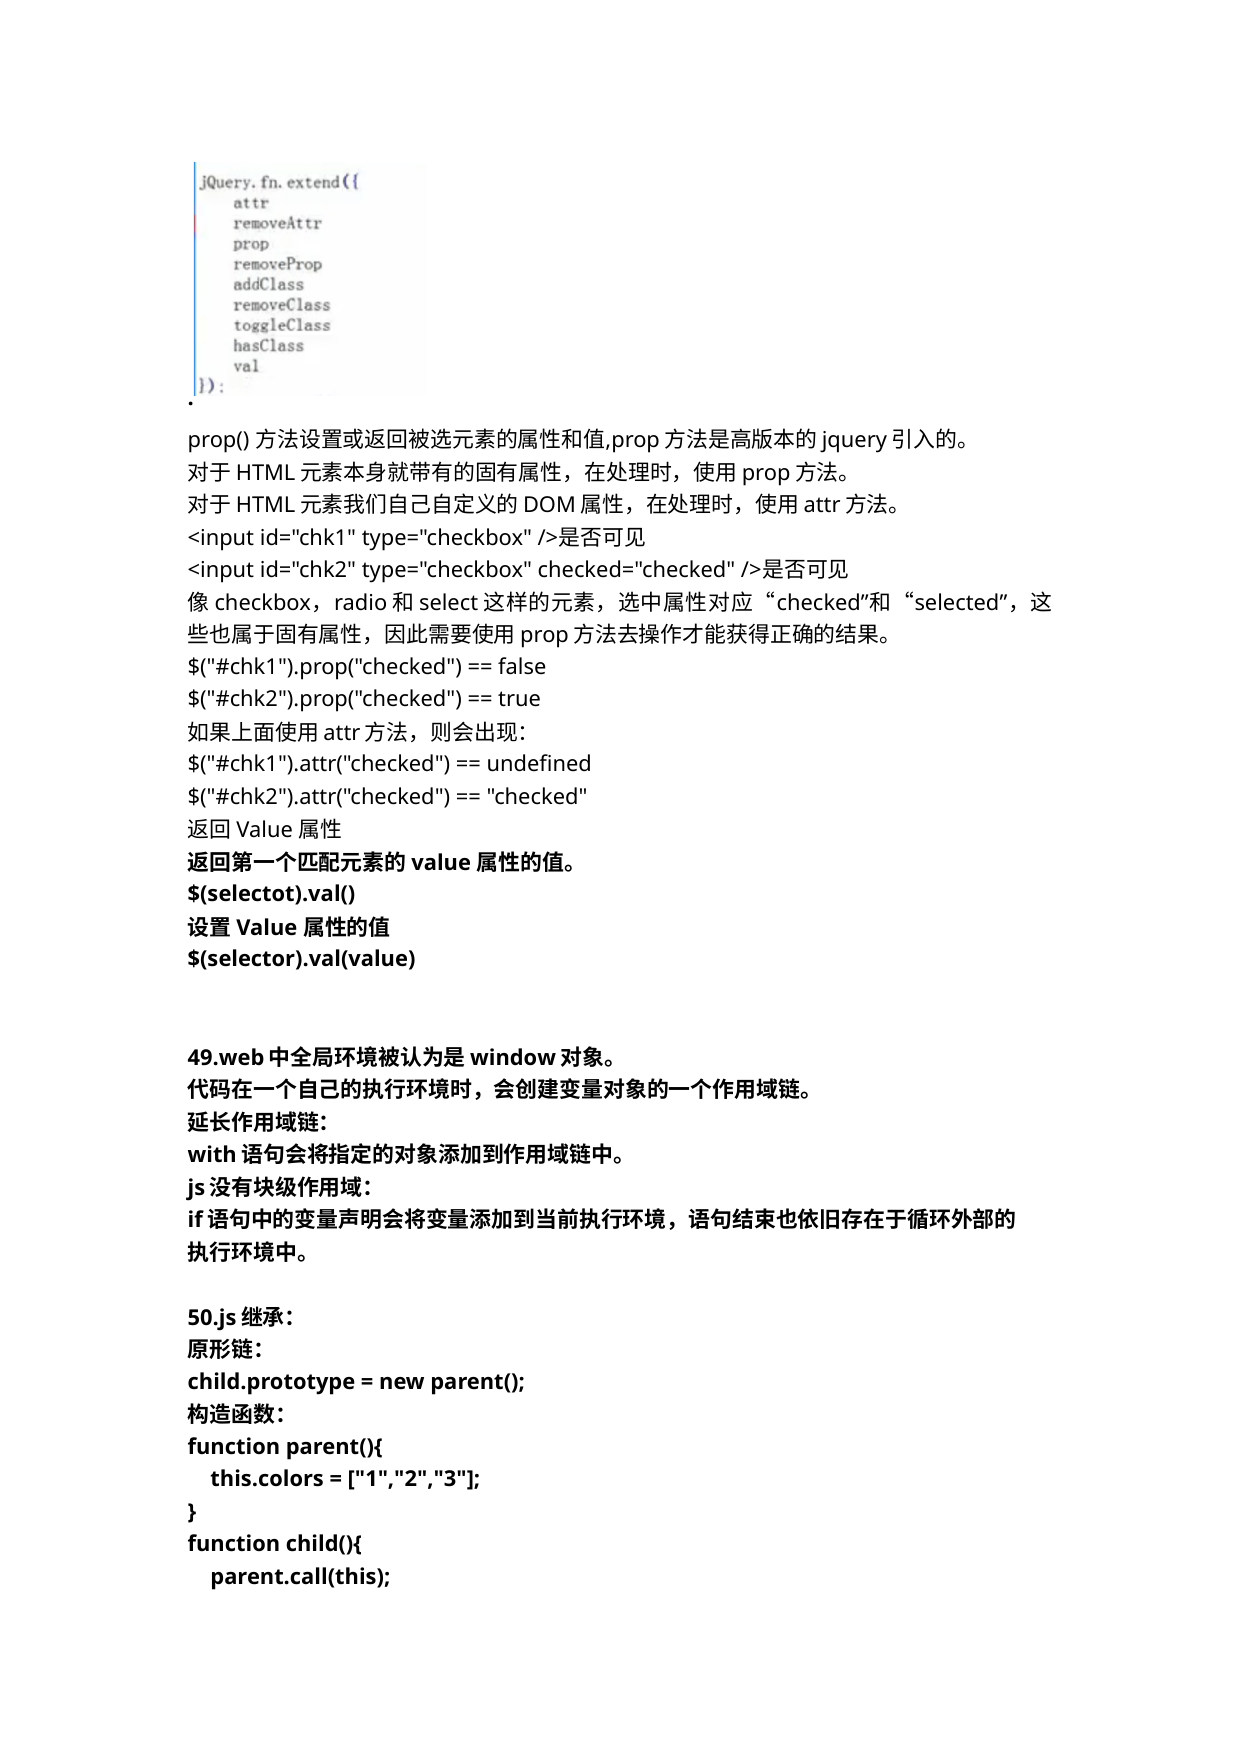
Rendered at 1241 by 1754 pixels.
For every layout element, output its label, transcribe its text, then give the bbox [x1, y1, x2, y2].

text . [187, 162, 1053, 422]
text 返回 Value 属性 [187, 812, 1053, 844]
text 延长作用域链： [187, 1104, 1053, 1137]
text $(selectot).val() [187, 877, 1053, 909]
subtitle 49.web中全局环境被认为是window对象。 [187, 1039, 1053, 1072]
text js没有块级作用域： [187, 1169, 1053, 1202]
text $("#chk1").prop("checked") == false [187, 649, 1053, 682]
subtitle 50.js继承： [187, 1299, 1053, 1332]
text function child(){ [187, 1527, 1053, 1559]
text 原形链： [187, 1332, 1053, 1364]
text child.prototype = new parent(); [187, 1364, 1053, 1397]
text 返回第一个匹配元素的 value 属性的值。 [187, 844, 1053, 877]
text $("#chk1").attr("checked") == undefined [187, 747, 1053, 779]
text if语句中的变量声明会将变量添加到当前执行环境，语句结束也依旧存在于循环外部的 [187, 1202, 1053, 1234]
text this.colors = ["1","2","3"]; [187, 1462, 1053, 1494]
text 代码在一个自己的执行环境时，会创建变量对象的一个作用域链。 [187, 1072, 1053, 1104]
picture [193, 162, 427, 396]
text <input id="chk1" type="checkbox" />是否可见 <input id="chk2" type="checkbox" checked="checked" />是否可见 [187, 519, 1053, 584]
text 执行环境中。 [187, 1234, 1053, 1267]
text 对于HTML元素本身就带有的固有属性，在处理时，使用prop方法。 [187, 454, 1053, 487]
text $(selector).val(value) [187, 942, 1053, 974]
text 像checkbox，radio和select这样的元素，选中属性对应“checked”和“selected”，这些也属于固有属性，因此需要使用prop方法去操作才能获得正确的结果。 [187, 584, 1053, 649]
text with语句会将指定的对象添加到作用域链中。 [187, 1137, 1053, 1169]
text 如果上面使用attr方法，则会出现： [187, 714, 1053, 747]
text function parent(){ [187, 1429, 1053, 1462]
text 设置 Value 属性的值 [187, 909, 1053, 942]
text $("#chk2").attr("checked") == "checked" [187, 779, 1053, 812]
text prop() 方法设置或返回被选元素的属性和值,prop方法是高版本的jquery引入的。 [187, 422, 1053, 454]
text 对于HTML元素我们自己自定义的DOM属性，在处理时，使用attr方法。 [187, 487, 1053, 519]
text parent.call(this); [187, 1559, 1053, 1592]
text $("#chk2").prop("checked") == true [187, 682, 1053, 714]
text 构造函数： [187, 1397, 1053, 1429]
text } [187, 1494, 1053, 1527]
